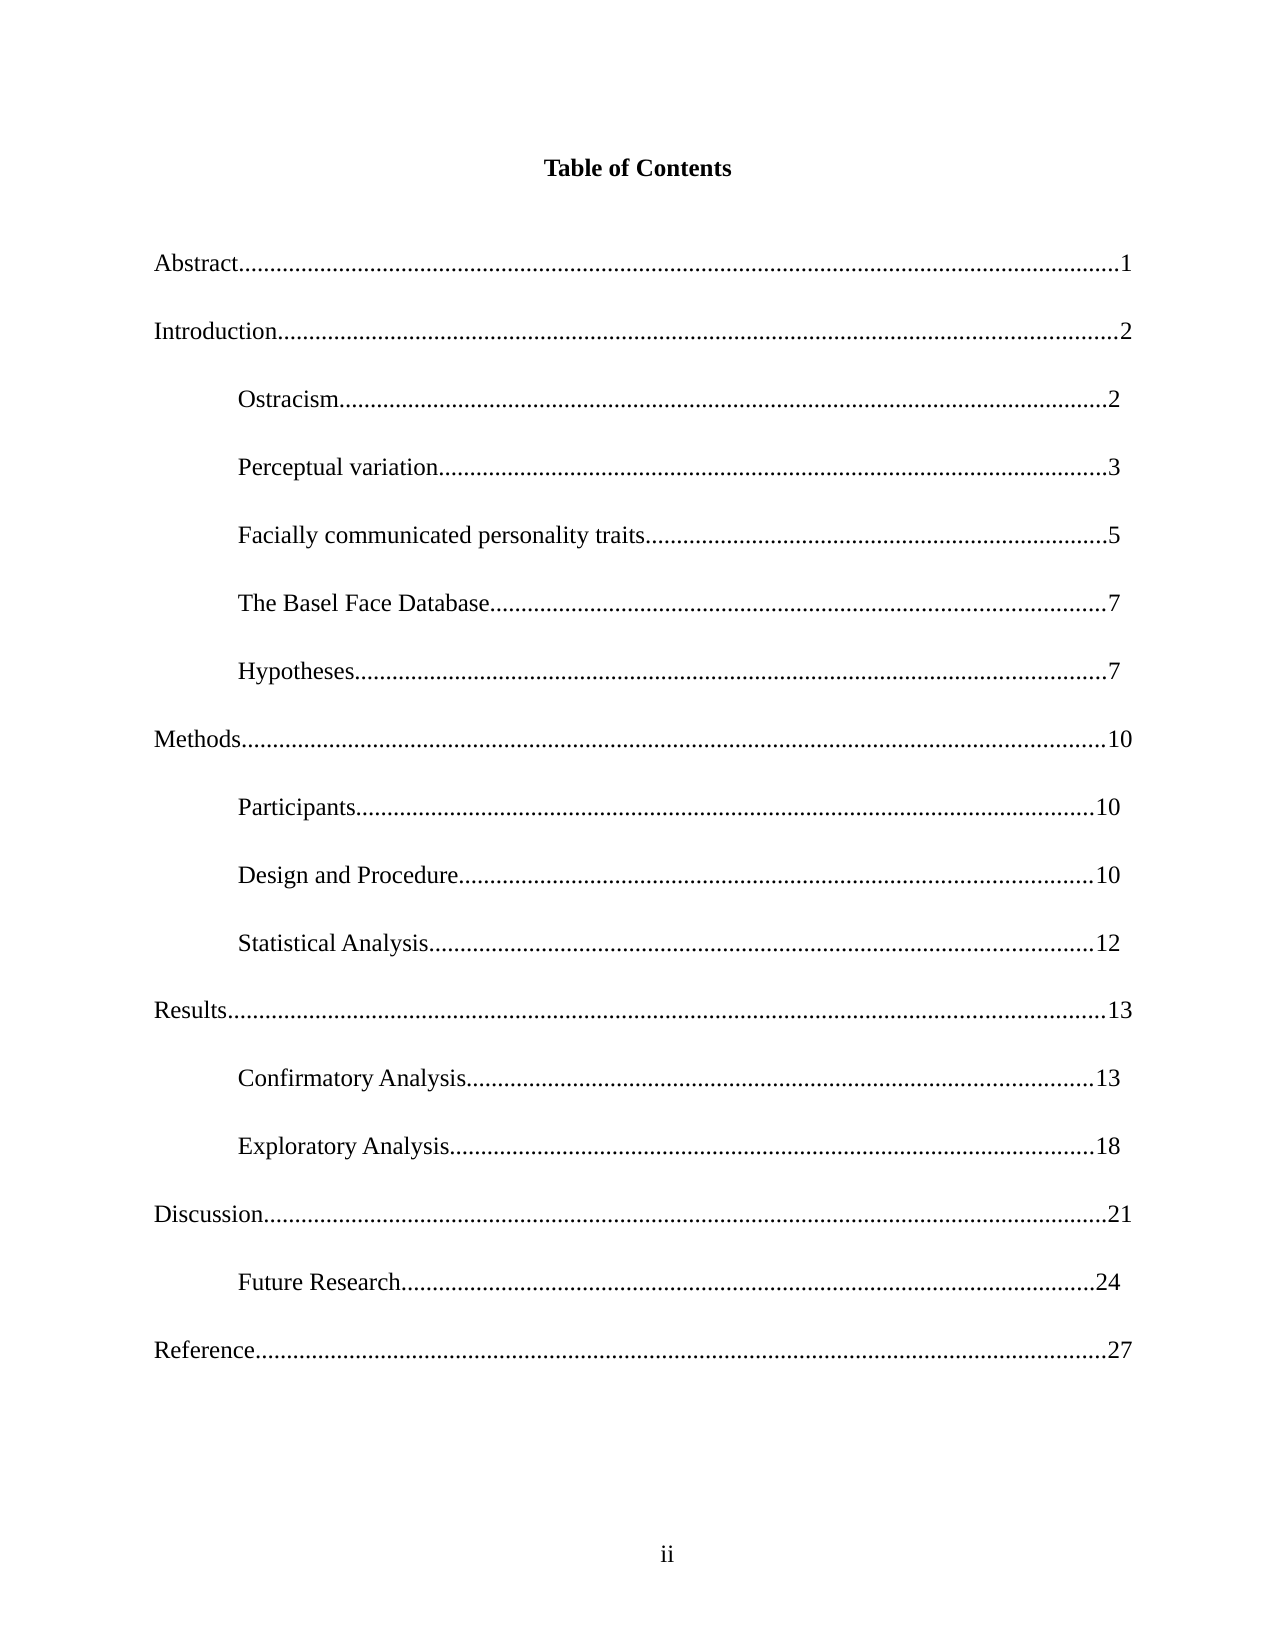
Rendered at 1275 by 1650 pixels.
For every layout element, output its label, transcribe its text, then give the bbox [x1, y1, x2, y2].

text Table of Contents [153, 153, 1121, 182]
